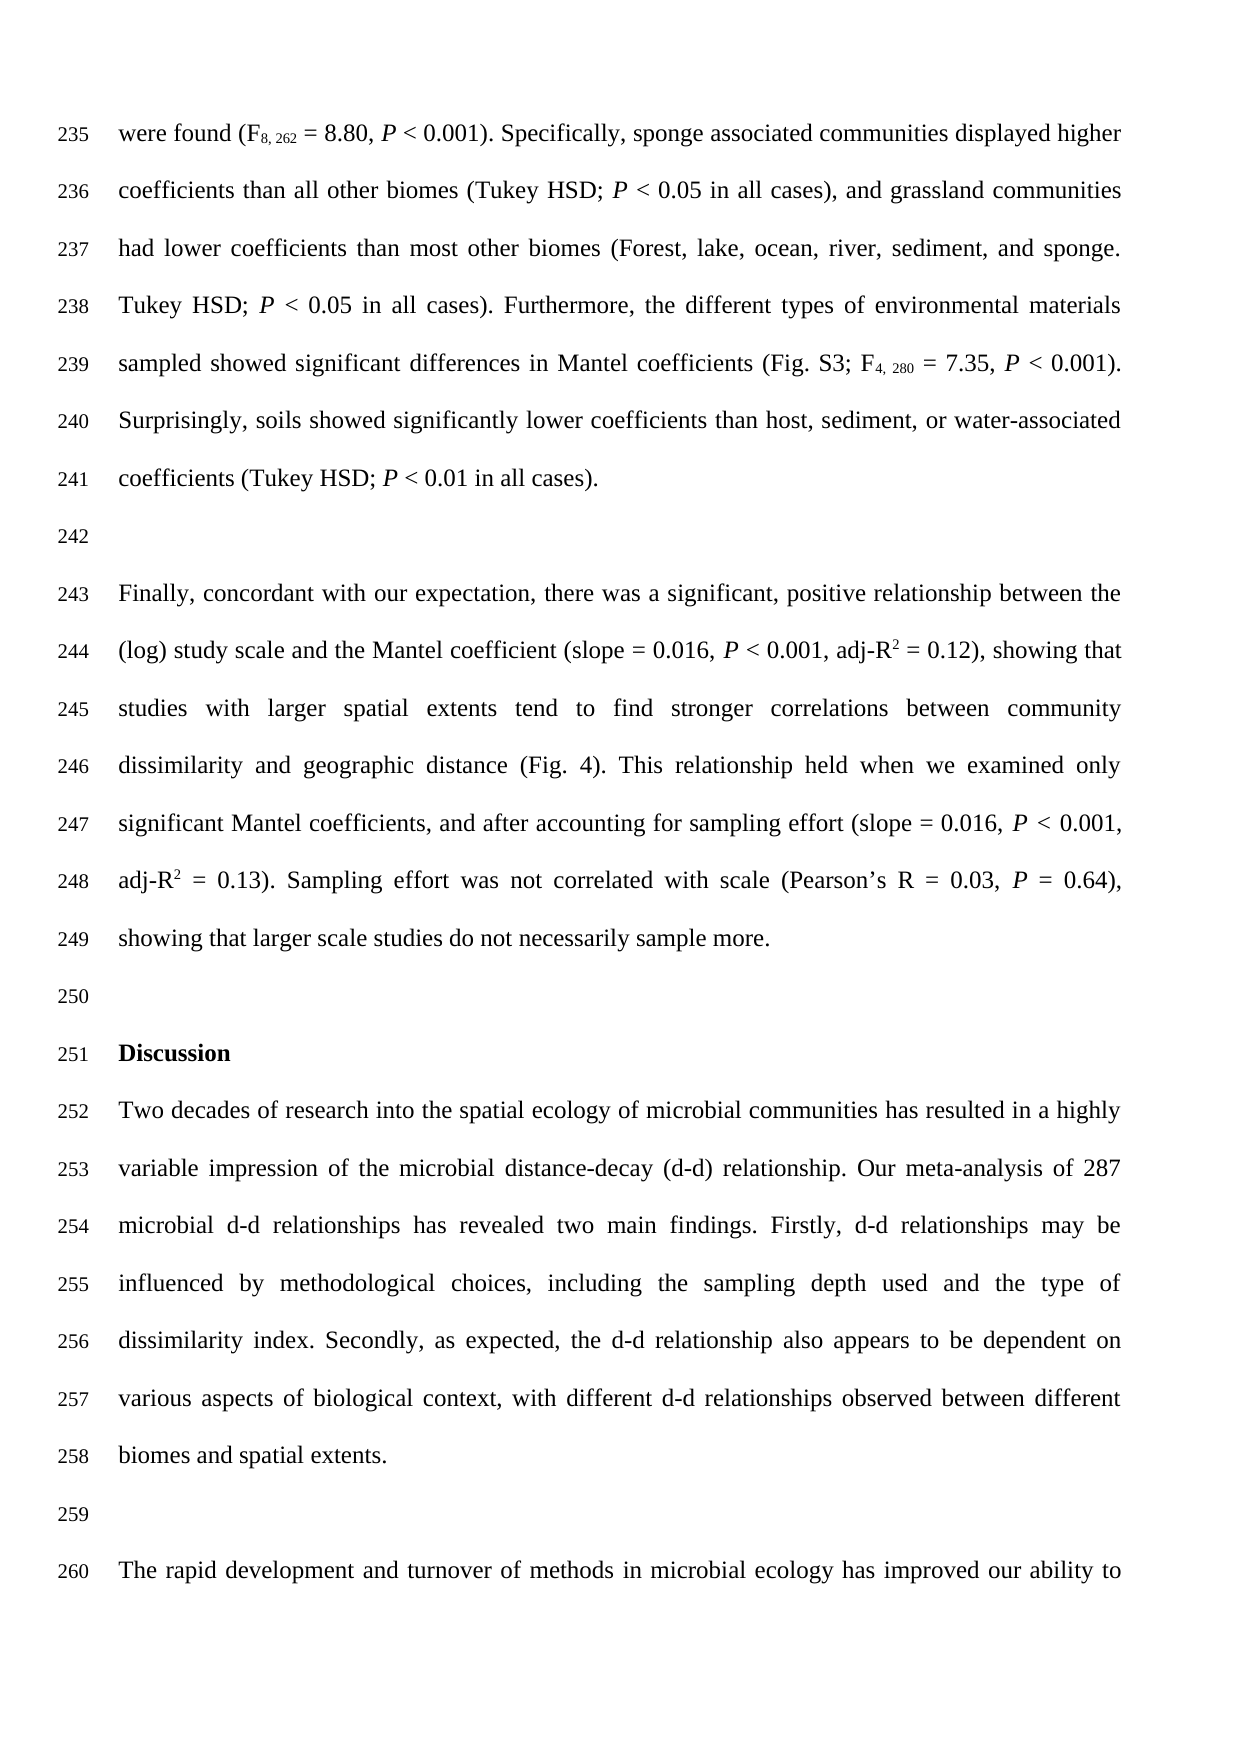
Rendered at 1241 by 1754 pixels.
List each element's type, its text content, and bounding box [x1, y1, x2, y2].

text Finally, concordant with our expectation, there was a significant, positive relationship between the (log) study scale and the Mantel coefficient (slope = 0.016, P < 0.001, adj-R2 = 0.12), showing that studies with larger spatial extents tend to find stronger correlations between community dissimilarity and geographic distance (Fig. 4). This relationship held when we examined only significant Mantel coefficients, and after accounting for sampling effort (slope = 0.016, P < 0.001, adj-R2 = 0.13). Sampling effort was not correlated with scale (Pearson’s R = 0.03, P = 0.64), showing that larger scale studies do not necessarily sample more. [118, 578, 1122, 952]
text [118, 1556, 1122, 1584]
text Two decades of research into the spatial ecology of microbial communities has resulted in a highly variable impression of the microbial distance-decay (d-d) relationship. Our meta-analysis of 287 microbial d-d relationships has revealed two main findings. Firstly, d-d relationships may be influenced by methodological choices, including the sampling depth used and the type of dissimilarity index. Secondly, as expected, the d-d relationship also appears to be dependent on various aspects of biological context, with different d-d relationships observed between different biomes and spatial extents. [118, 1096, 1122, 1469]
text Discussion [118, 1038, 1122, 1067]
